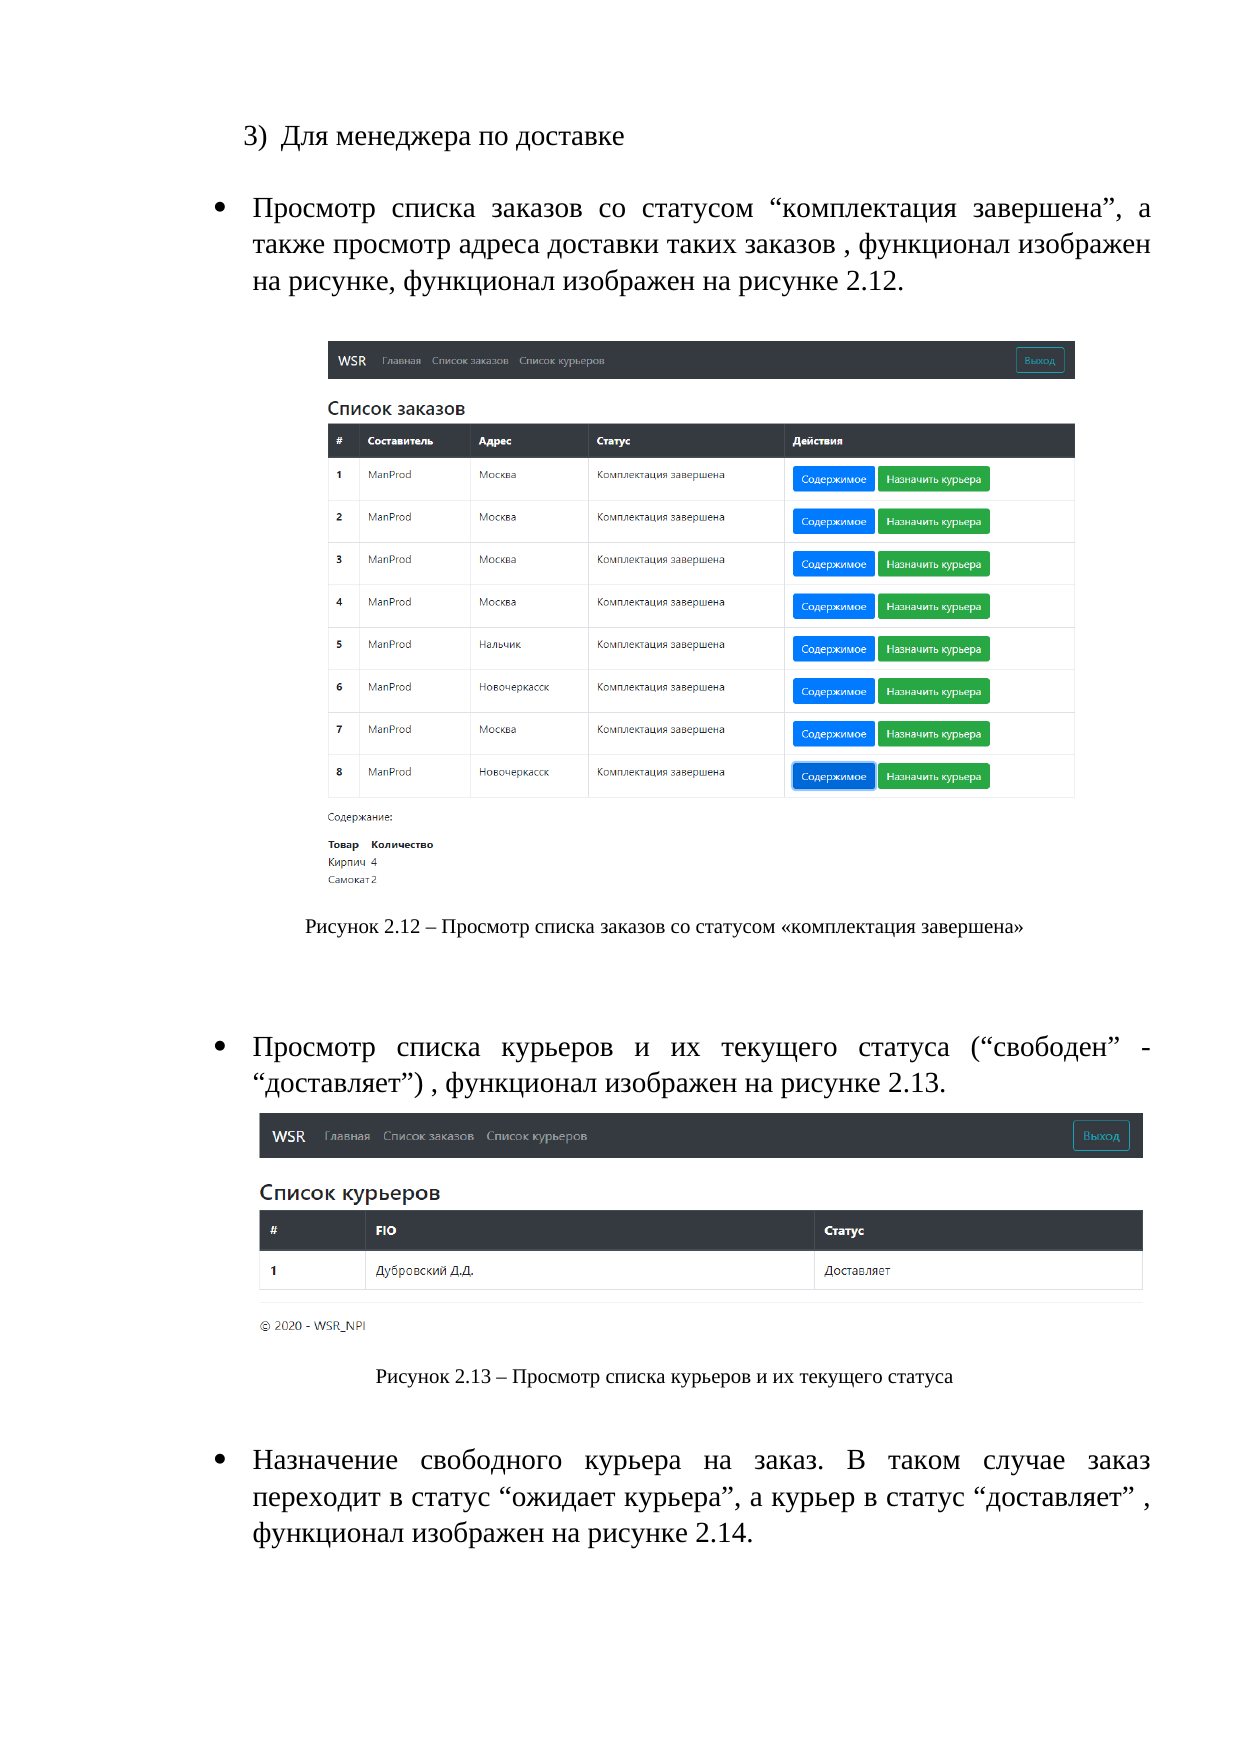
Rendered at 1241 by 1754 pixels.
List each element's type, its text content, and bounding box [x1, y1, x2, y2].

picture [252, 1101, 1152, 1345]
text Рисунок 2.12 – Просмотр списка заказов со статусом «комплектация завершена» [177, 914, 1152, 938]
picture [319, 335, 1085, 896]
text Рисунок 2.13 – Просмотр списка курьеров и их текущего статуса [177, 1364, 1152, 1388]
list Назначение свободного курьера на заказ. В таком случае заказ переходит в статус “ожидает курьера”, а курьер в статус “доставляет” , функционал изображен на рисунке 2.14. [215, 1442, 1152, 1548]
list Просмотр списка курьеров и их текущего статуса (“свободен” - “доставляет”) , функционал изображен на рисунке 2.13. [215, 1029, 1152, 1098]
list Для менеджера по доставке [243, 118, 1152, 152]
list Просмотр списка заказов со статусом “комплектация завершена”, а также просмотр адреса доставки таких заказов , функционал изображен на рисунке, функционал изображен на рисунке 2.12. [215, 190, 1152, 296]
